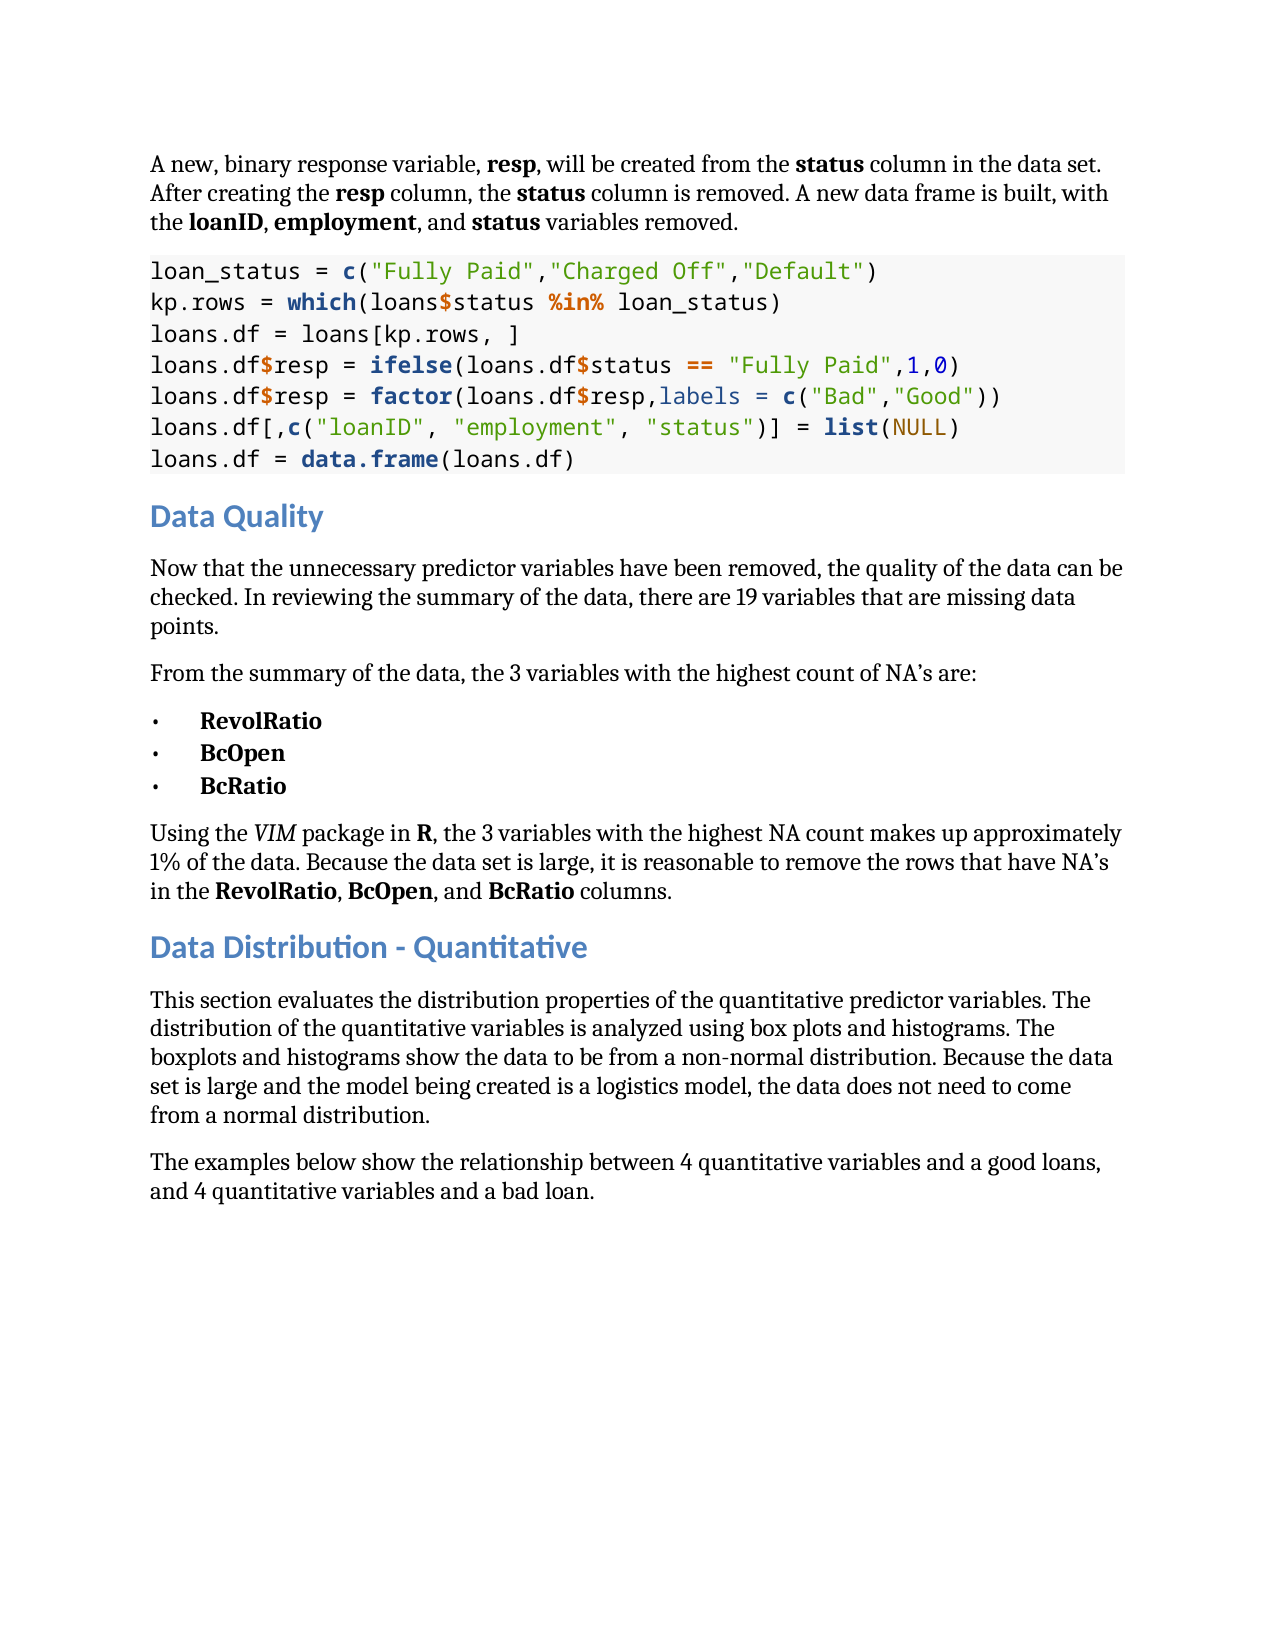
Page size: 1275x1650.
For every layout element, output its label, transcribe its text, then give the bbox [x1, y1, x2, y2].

subtitle Data Quality [150, 494, 1125, 535]
text This section evaluates the distribution properties of the quantitative predictor variables. The distribution of the quantitative variables is analyzed using box plots and histograms. The boxplots and histograms show the data to be from a non-normal distribution. Because the data set is large and the model being created is a logistics model, the data does not need to come from a normal distribution. [150, 986, 1125, 1129]
text Now that the unnecessary predictor variables have been removed, the quality of the data can be checked. In reviewing the summary of the data, there are 19 variables that are missing data points. [150, 554, 1125, 640]
subtitle Data Distribution - Quantitative [150, 926, 1125, 967]
list BcOpen [150, 739, 1125, 768]
text loan_status = c("Fully Paid","Charged Off","Default") kp.rows = which(loans$status %in% loan_status) loans.df = loans[kp.rows, ] loans.df$resp = ifelse(loans.df$status == "Fully Paid",1,0) loans.df$resp = factor(loans.df$resp,labels = c("Bad","Good")) loans.df[,c("loanID", "employment", "status")] = list(NULL) loans.df = data.frame(loans.df) [150, 255, 1125, 474]
list BcRatio [150, 772, 1125, 800]
text The examples below show the relationship between 4 quantitative variables and a good loans, and 4 quantitative variables and a bad loan. [150, 1148, 1125, 1206]
text Using the VIM package in R, the 3 variables with the highest NA count makes up approximately 1% of the data. Because the data set is large, it is reasonable to remove the rows that have NA’s in the RevolRatio, BcOpen, and BcRatio columns. [150, 819, 1125, 905]
text A new, binary response variable, resp, will be created from the status column in the data set. After creating the resp column, the status column is removed. A new data frame is built, with the loanID, employment, and status variables removed. [150, 150, 1125, 236]
text From the summary of the data, the 3 variables with the highest count of NA’s are: [150, 659, 1125, 688]
list RevolRatio [150, 707, 1125, 735]
